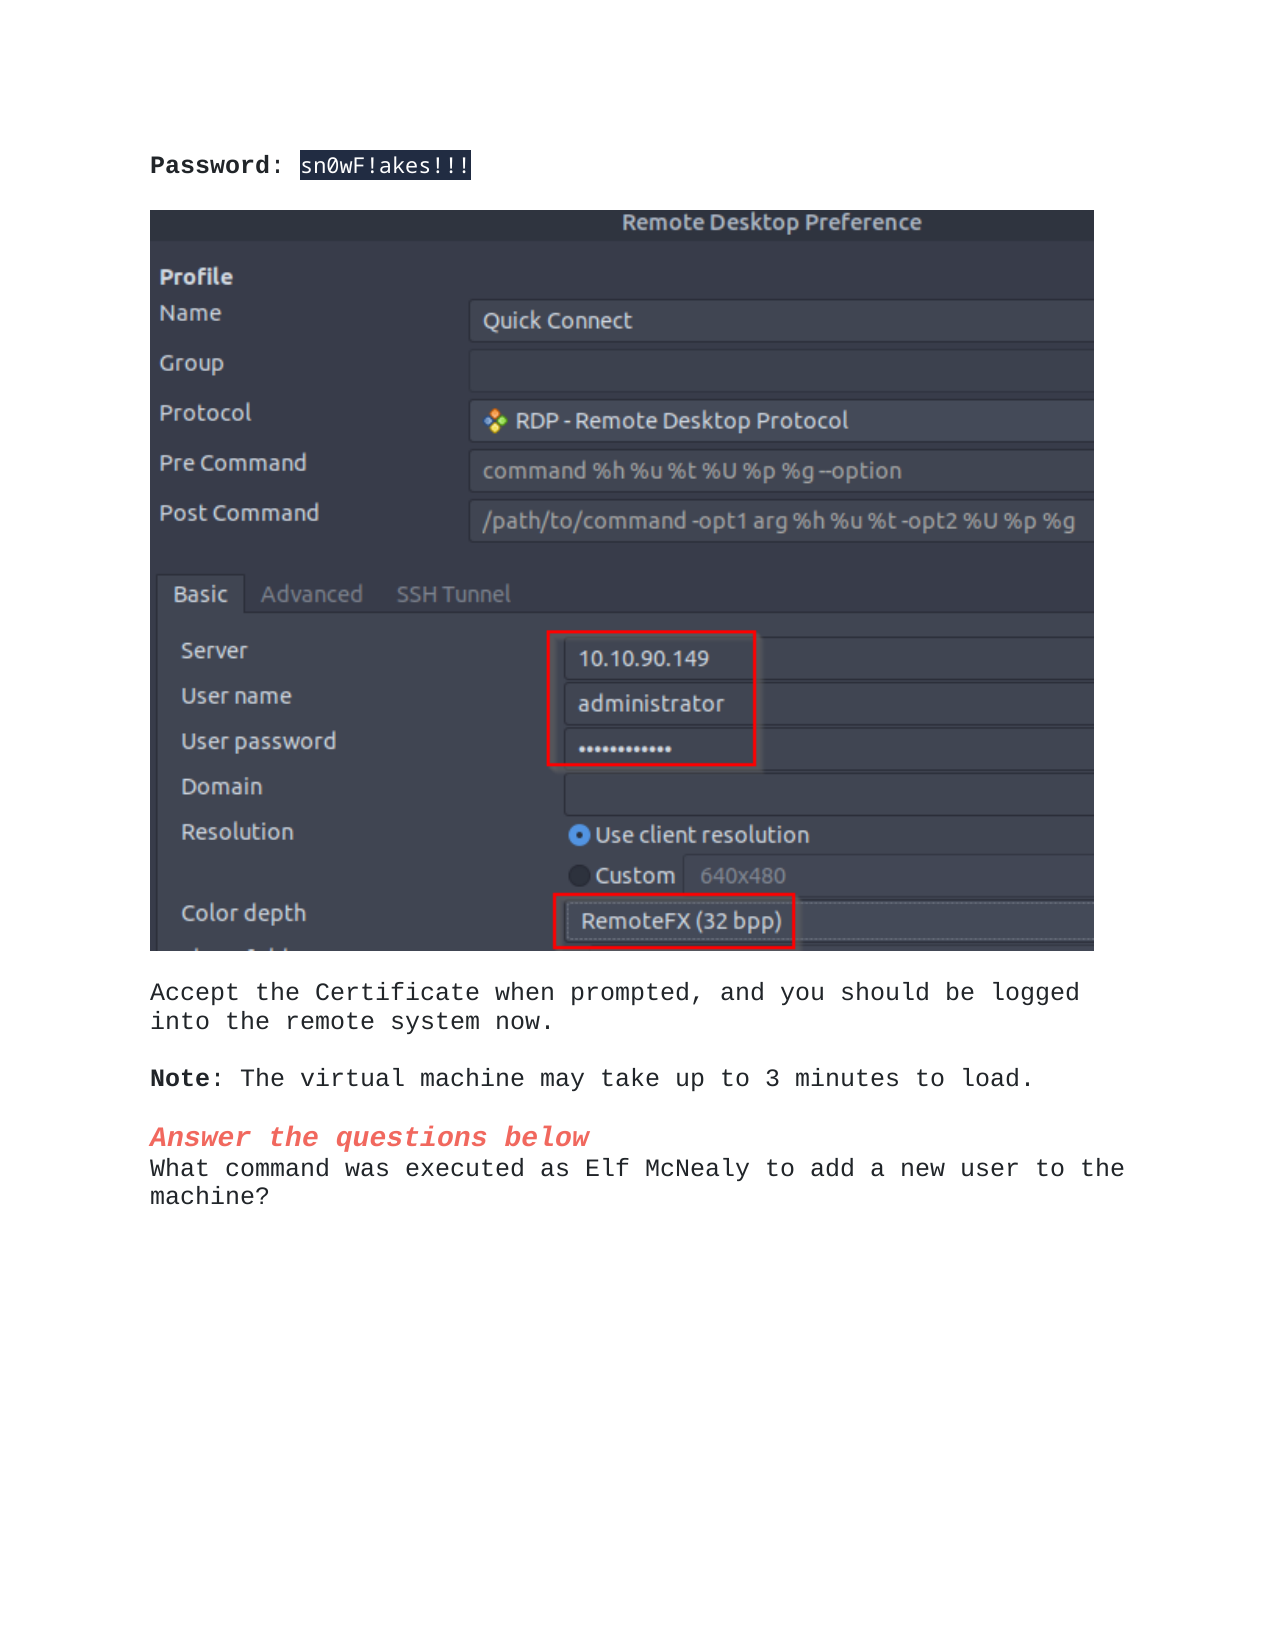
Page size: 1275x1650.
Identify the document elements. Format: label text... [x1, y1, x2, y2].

text Password: sn0wF!akes!!! [150, 150, 1125, 181]
picture [150, 210, 1094, 951]
text Note: The virtual machine may take up to 3 minutes to load. [150, 1066, 1125, 1094]
text What command was executed as Elf McNealy to add a new user to the machine? [150, 1155, 1125, 1212]
text Answer the questions below [150, 1123, 1125, 1155]
text Accept the Certificate when prompted, and you should be logged into the remote system now. [150, 980, 1125, 1037]
